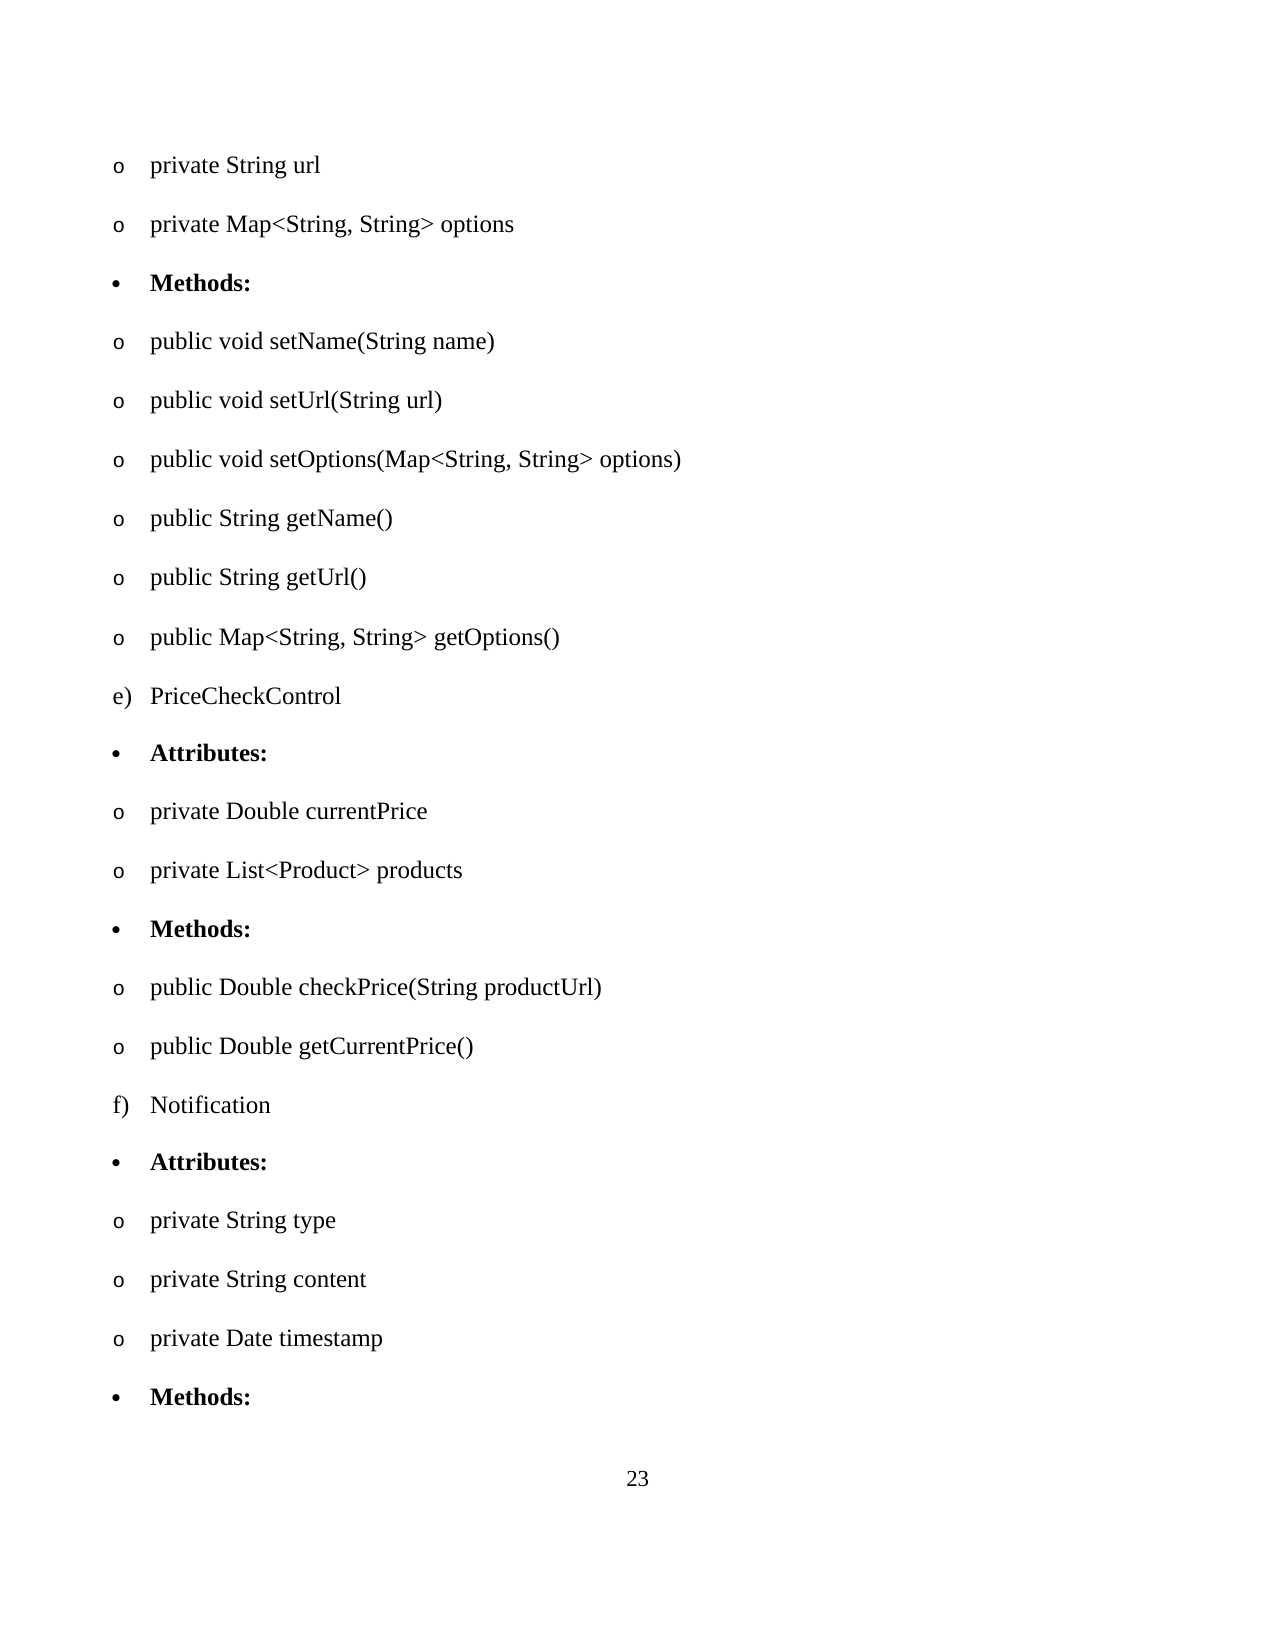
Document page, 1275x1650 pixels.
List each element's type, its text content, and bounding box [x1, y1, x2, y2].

list Methods: [112, 914, 1125, 943]
list Methods: [112, 268, 1125, 297]
list PriceCheckControl [112, 681, 1125, 709]
list public String getName() [112, 503, 1125, 533]
list public Double checkPrice(String productUrl) [112, 972, 1125, 1001]
list private List<Product> products [112, 855, 1125, 884]
list private String type [112, 1205, 1125, 1234]
list private String content [112, 1264, 1125, 1294]
list public Map<String, String> getOptions() [112, 622, 1125, 651]
list Attributes: [112, 1147, 1125, 1176]
list public void setOptions(Map<String, String> options) [112, 444, 1125, 474]
list public void setName(String name) [112, 326, 1125, 355]
list private Map<String, String> options [112, 209, 1125, 239]
list public Double getCurrentPrice() [112, 1031, 1125, 1060]
list public String getUrl() [112, 562, 1125, 592]
list Attributes: [112, 738, 1125, 767]
list private String url [112, 150, 1125, 179]
list private Date timestamp [112, 1323, 1125, 1353]
list private Double currentPrice [112, 796, 1125, 825]
list Notification [112, 1090, 1125, 1119]
list public void setUrl(String url) [112, 385, 1125, 414]
list Methods: [112, 1382, 1125, 1411]
